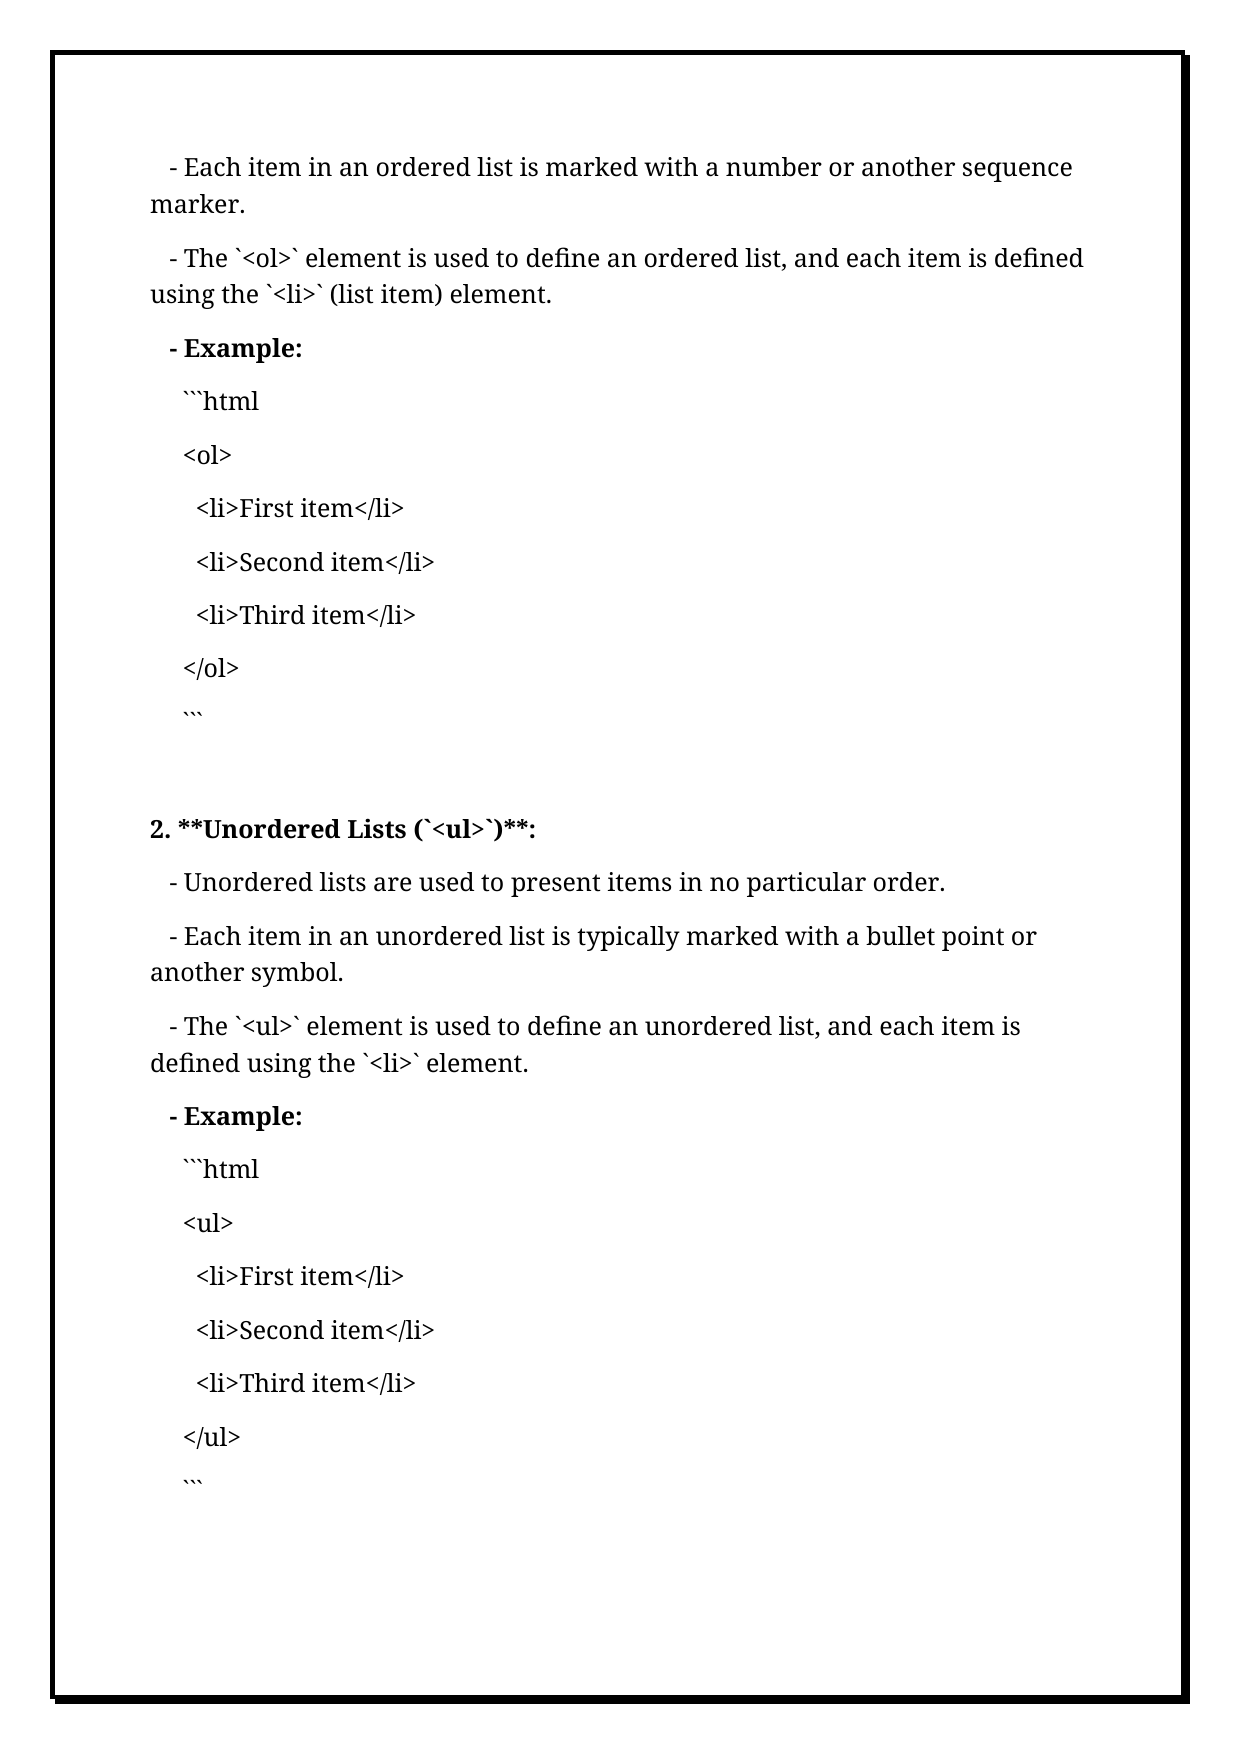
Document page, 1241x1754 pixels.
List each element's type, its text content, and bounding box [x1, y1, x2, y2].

text 2. **Unordered Lists (`<ul>`)**: [150, 811, 1086, 845]
text - Example: [150, 1099, 1086, 1133]
text - The `<ul>` element is used to define an unordered list, and each item is defined using the `<li>` element. [150, 1008, 1086, 1079]
text <li>First item</li> [150, 491, 1086, 525]
text ``` [150, 704, 1086, 738]
text - Unordered lists are used to present items in no particular order. [150, 865, 1086, 899]
text </ul> [150, 1419, 1086, 1453]
text <ul> [150, 1206, 1086, 1239]
text - The `<ol>` element is used to define an ordered list, and each item is defined using the `<li>` (list item) element. [150, 240, 1086, 311]
text ```html [150, 1152, 1086, 1186]
text <li>First item</li> [150, 1259, 1086, 1293]
text ```html [150, 384, 1086, 418]
text <li>Second item</li> [150, 544, 1086, 578]
text <li>Third item</li> [150, 1366, 1086, 1400]
text <ol> [150, 437, 1086, 471]
text <li>Third item</li> [150, 598, 1086, 632]
text ``` [150, 1473, 1086, 1507]
text - Each item in an ordered list is marked with a number or another sequence marker. [150, 150, 1086, 221]
text - Each item in an unordered list is typically marked with a bullet point or another symbol. [150, 918, 1086, 989]
text - Example: [150, 330, 1086, 364]
text <li>Second item</li> [150, 1312, 1086, 1346]
text </ol> [150, 651, 1086, 685]
